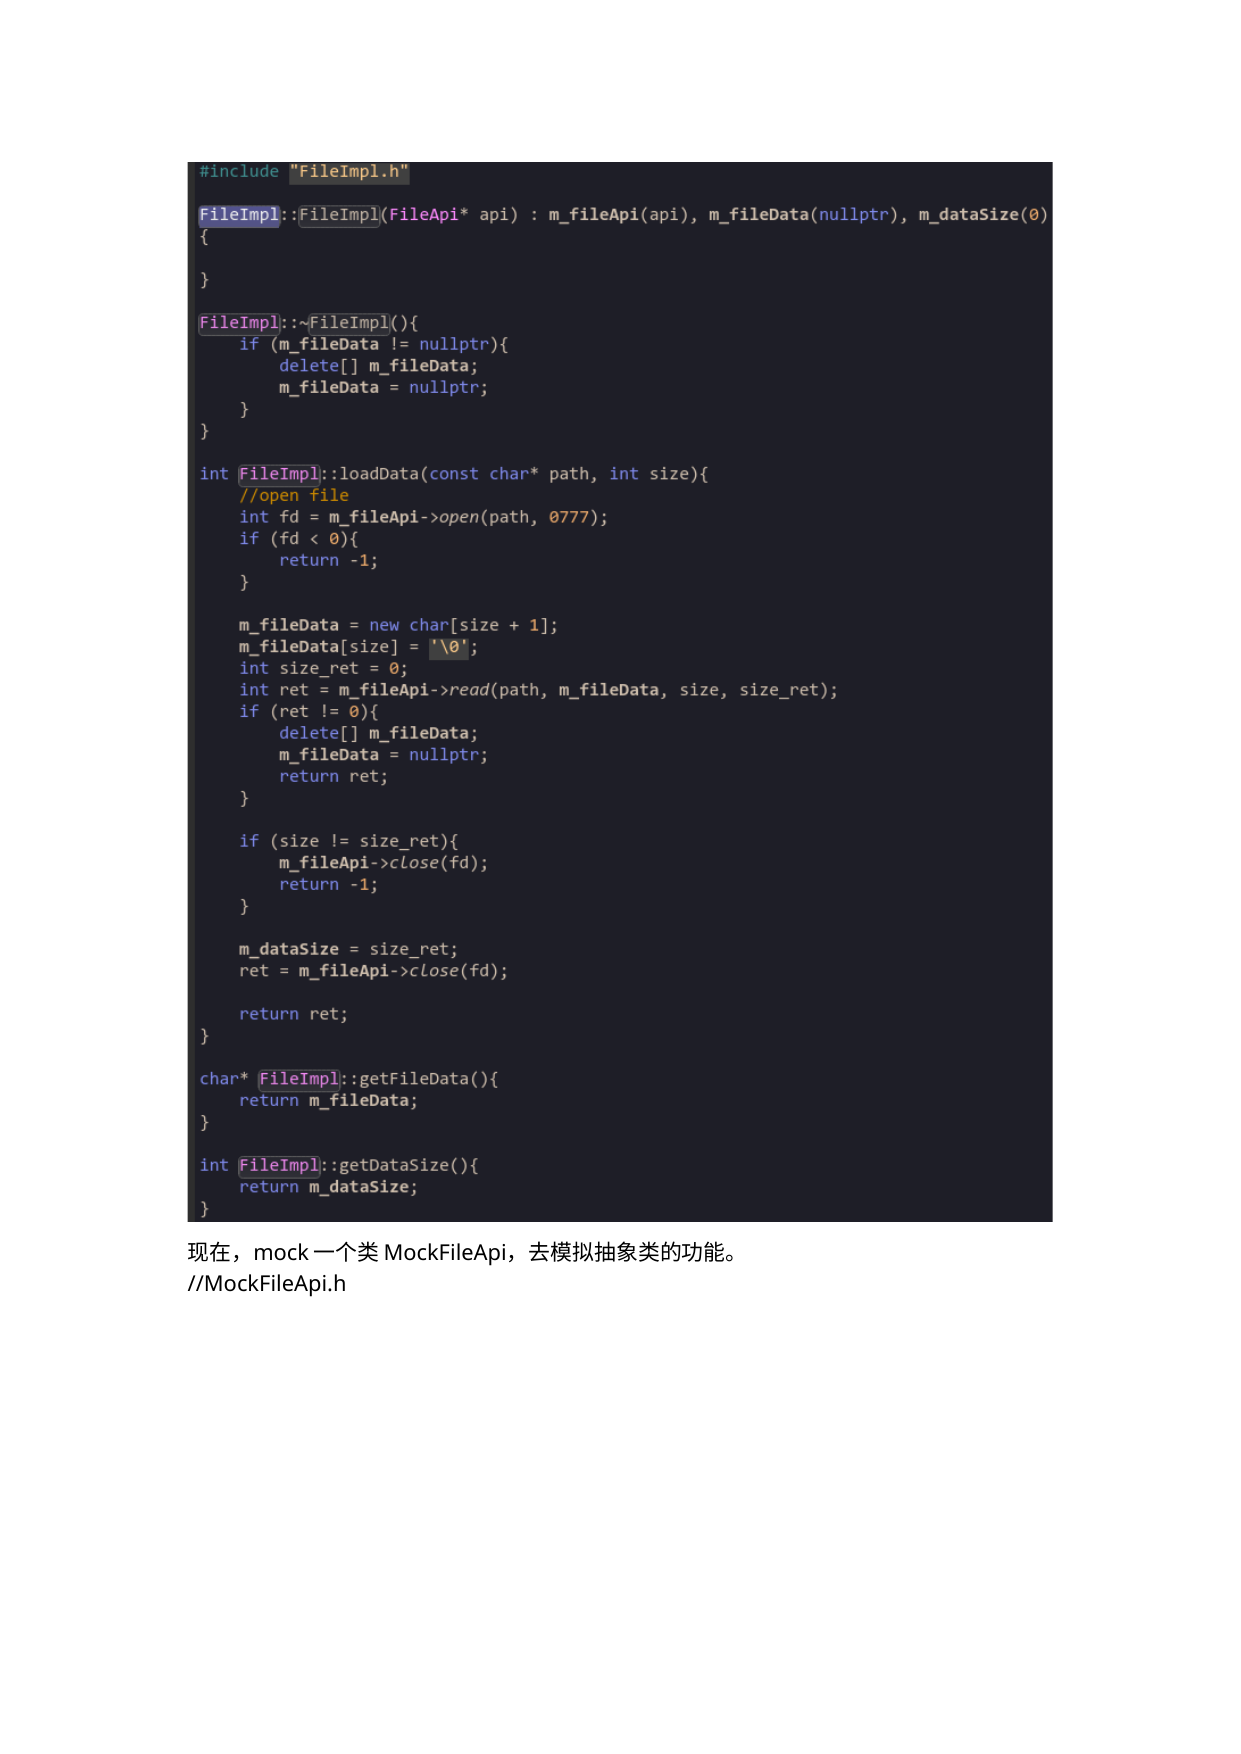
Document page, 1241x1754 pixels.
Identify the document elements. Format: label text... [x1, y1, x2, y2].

picture [187, 162, 1053, 1222]
text 现在，mock一个类MockFileApi，去模拟抽象类的功能。 [187, 1234, 1053, 1267]
text //MockFileApi.h [187, 1267, 1053, 1299]
